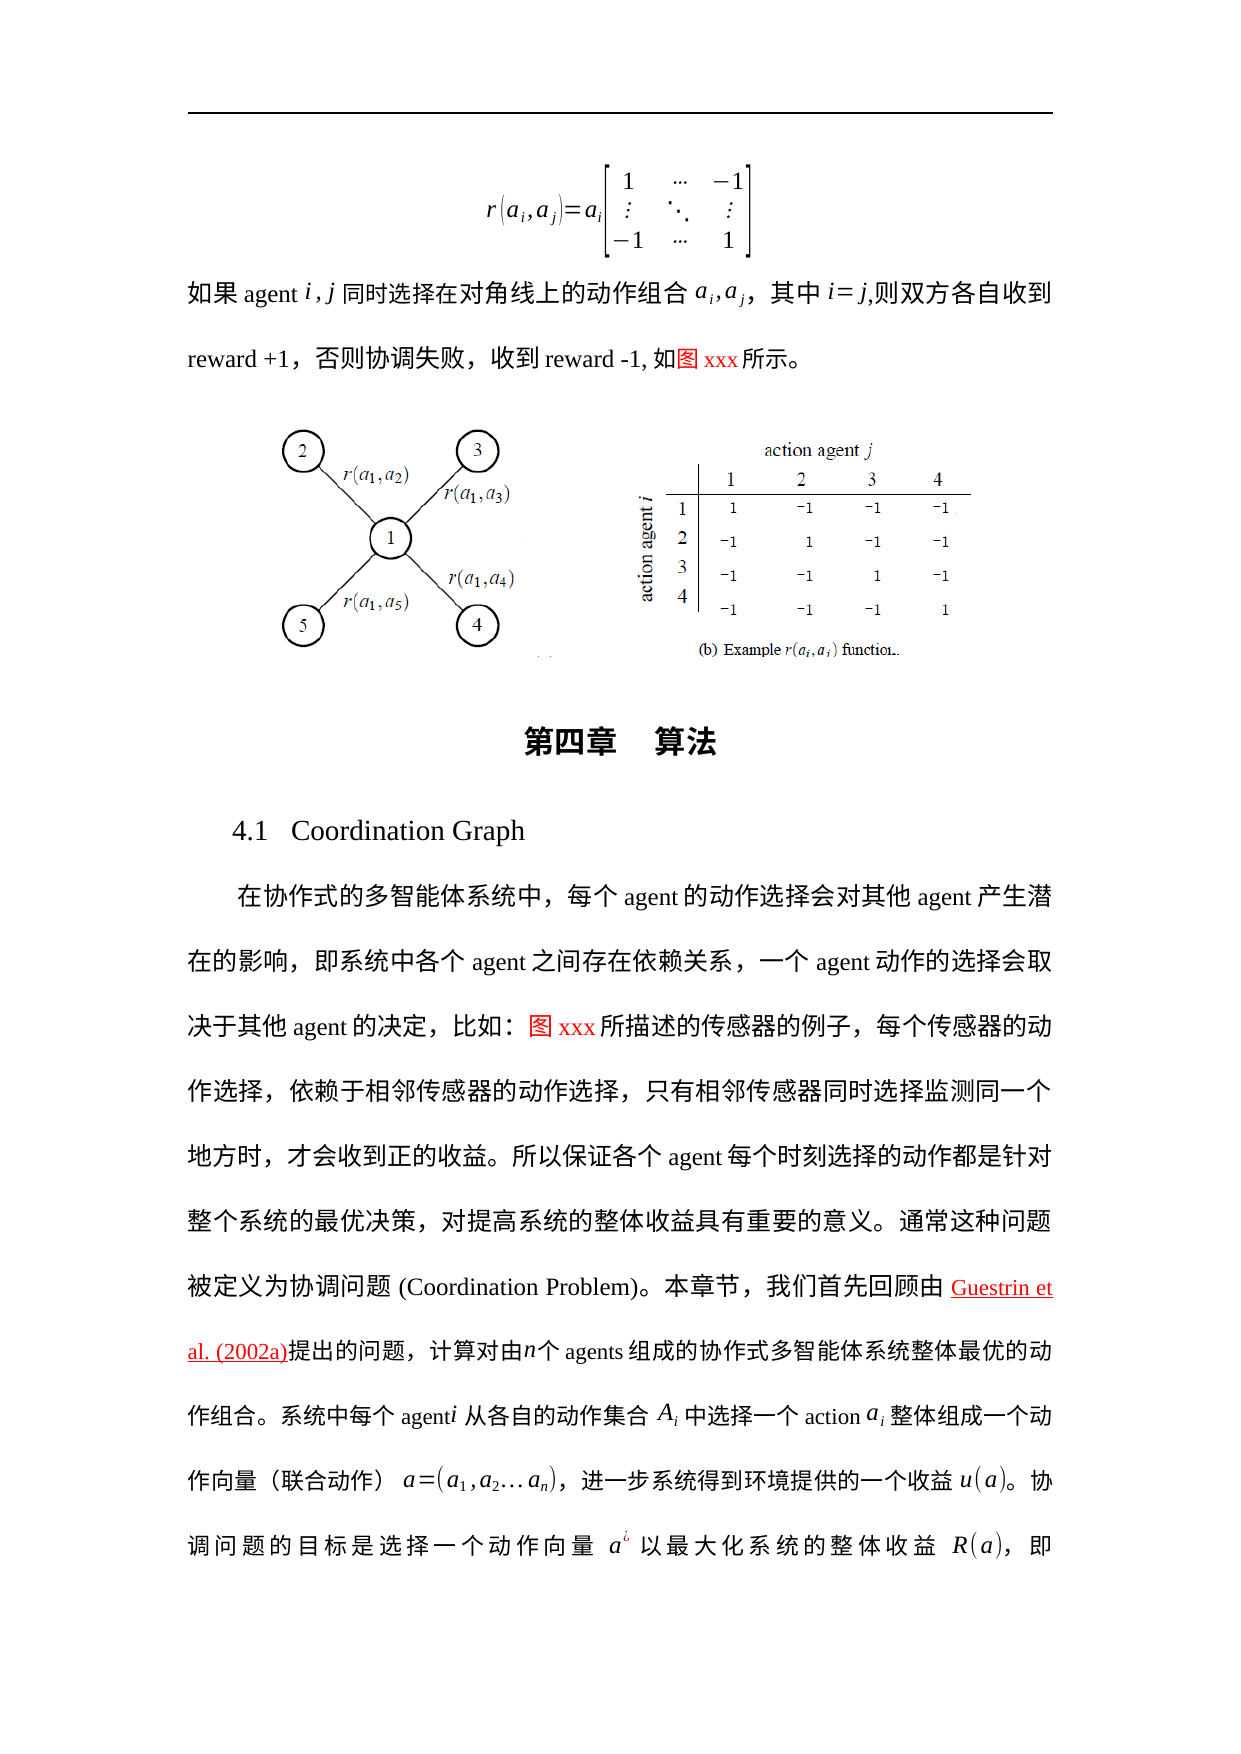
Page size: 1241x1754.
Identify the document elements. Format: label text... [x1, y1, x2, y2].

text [187, 862, 1053, 1577]
picture [221, 389, 1019, 657]
text 如果agent 同时选择在对角线上的动作组合 ，其中 ,则双方各自收到reward +1，否则协调失败，收到reward -1, 如图xxx所示。 [187, 259, 1053, 389]
subtitle 算法 [187, 707, 1053, 772]
list Coordination Graph [232, 797, 1053, 862]
